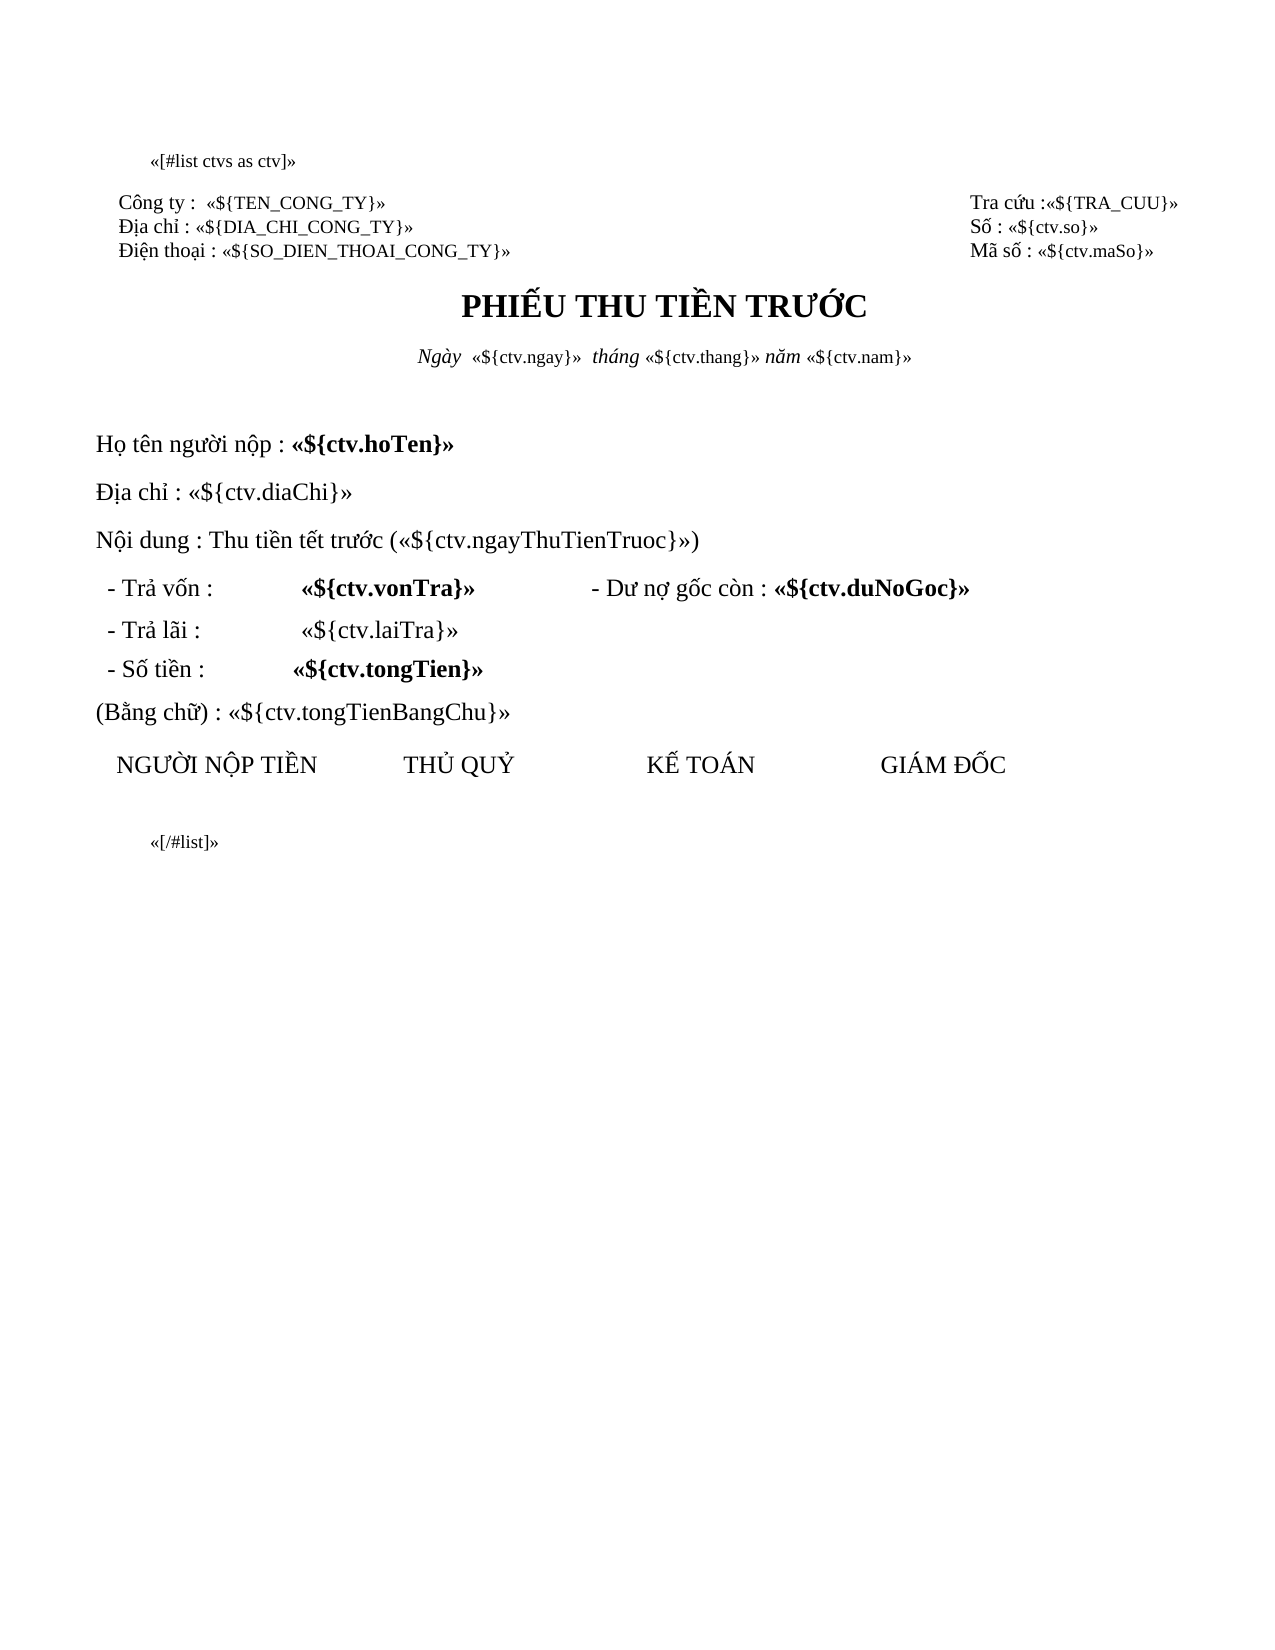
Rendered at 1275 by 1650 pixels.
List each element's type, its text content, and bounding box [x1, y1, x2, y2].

text «[/#list]» [150, 831, 1125, 853]
table_header PHIẾU THU TIỀN TRƯỚC Ngày «${ctv.ngay}» tháng «${ctv.thang}» năm «${ctv.nam}» Họ tên người nộp : «${ctv.hoTen}» Địa chỉ : «${ctv.diaChi}» Nội dung : Thu tiền tết trước («${ctv.ngayThuTienTruoc}») (Bằng chữ) : «${ctv.tongTienBangChu}» [84, 190, 1244, 784]
text «[#list ctvs as ctv]» [150, 150, 1125, 172]
